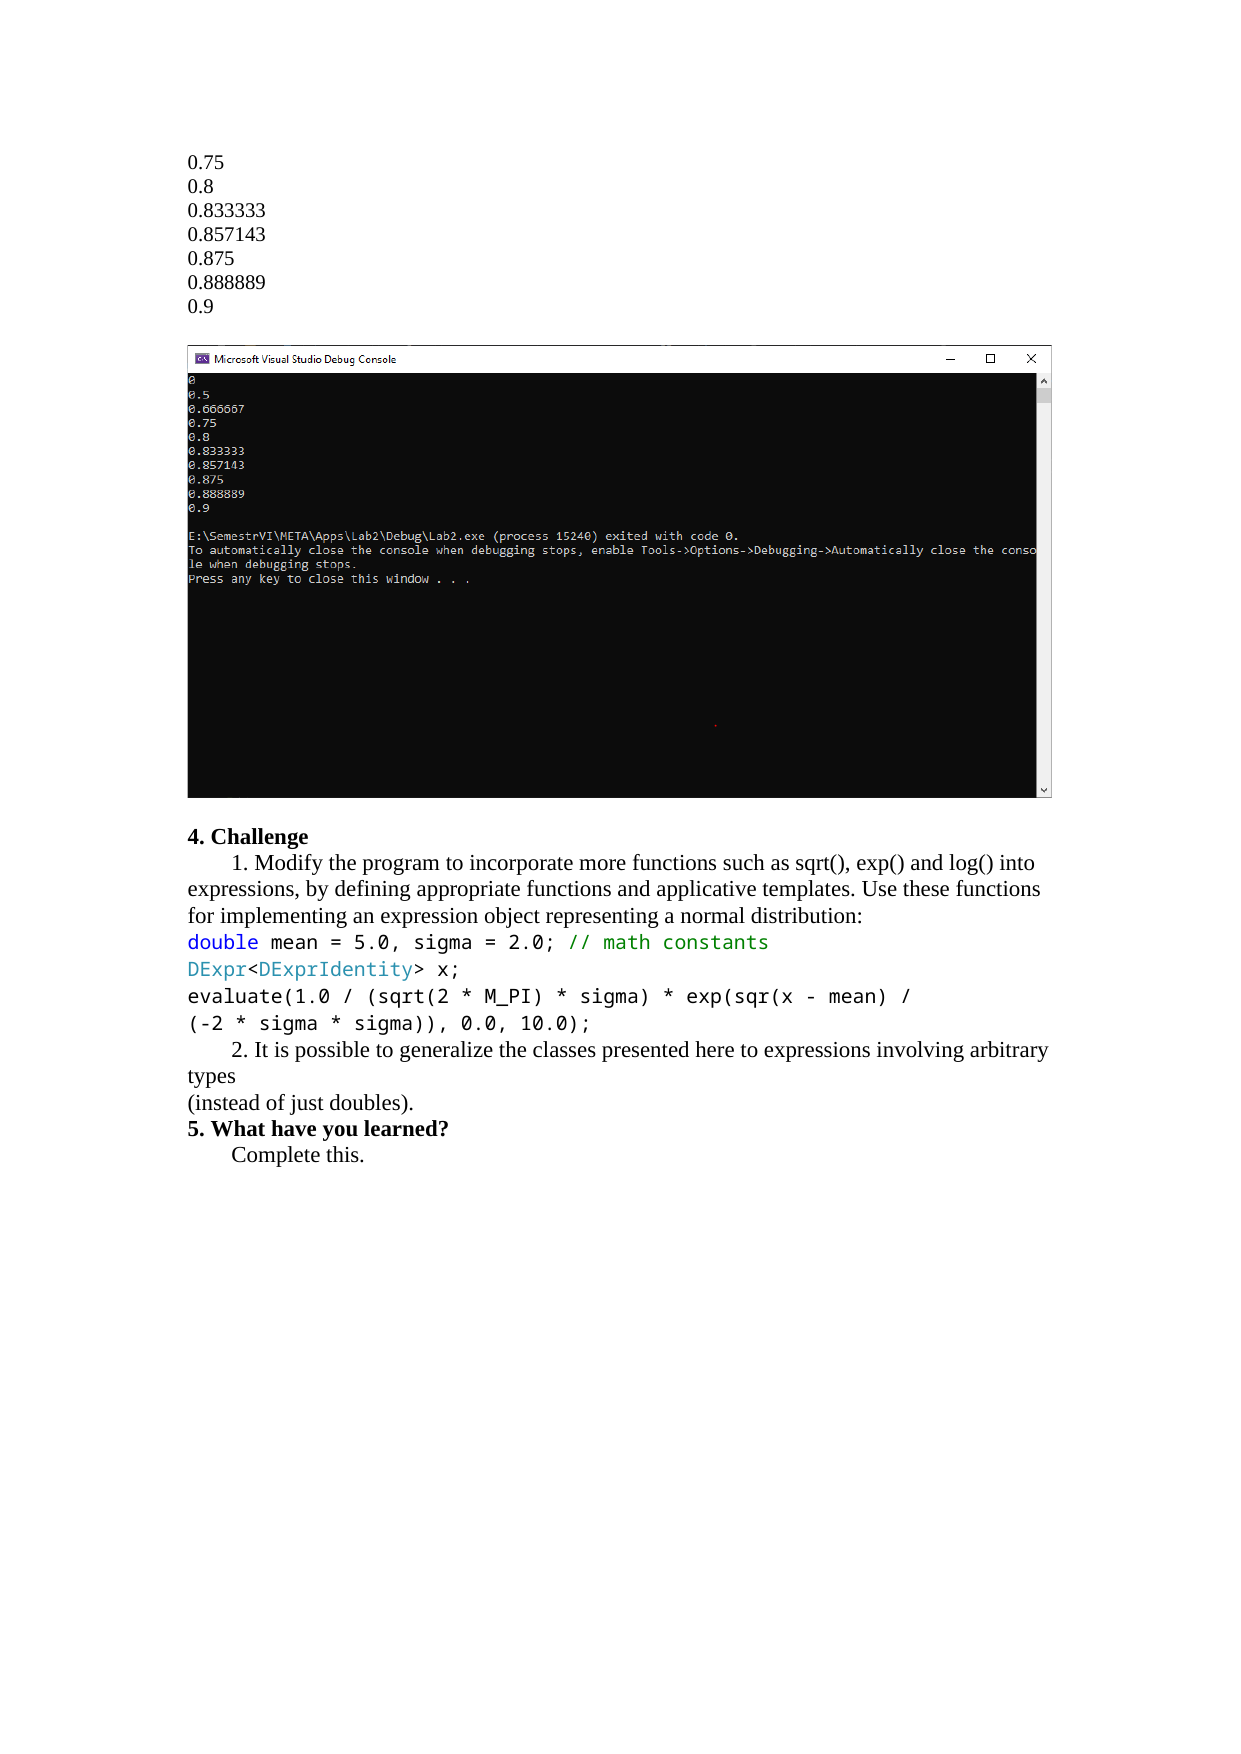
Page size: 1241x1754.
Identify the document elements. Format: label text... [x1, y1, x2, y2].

list 0.75 [187, 150, 1053, 174]
text 2. It is possible to generalize the classes presented here to expressions involving arbitrary types [187, 1036, 1053, 1089]
text double mean = 5.0, sigma = 2.0; // math constants [187, 928, 1053, 955]
text expressions, by defining appropriate functions and applicative templates. Use these functions for implementing an expression object representing a normal distribution: [187, 876, 1053, 928]
text evaluate(1.0 / (sqrt(2 * M_PI) * sigma) * exp(sqr(x - mean) / [187, 982, 1053, 1009]
picture [187, 345, 1052, 798]
list Challenge [187, 823, 1053, 849]
list 0.875 [187, 246, 1053, 270]
list 0.833333 [187, 198, 1053, 222]
text (instead of just doubles). [187, 1089, 1053, 1115]
text DExpr<DExprIdentity> x; [187, 955, 1053, 982]
list 0.8 [187, 174, 1053, 198]
text 1. Modify the program to incorporate more functions such as sqrt(), exp() and log() into [187, 849, 1053, 876]
list 0.888889 [187, 270, 1053, 294]
list What have you learned? [187, 1115, 1053, 1142]
list 0.9 [187, 294, 1053, 318]
text (-2 * sigma * sigma)), 0.0, 10.0); [187, 1009, 1053, 1036]
list 0.857143 [187, 222, 1053, 246]
list Complete this. [187, 1142, 1053, 1168]
